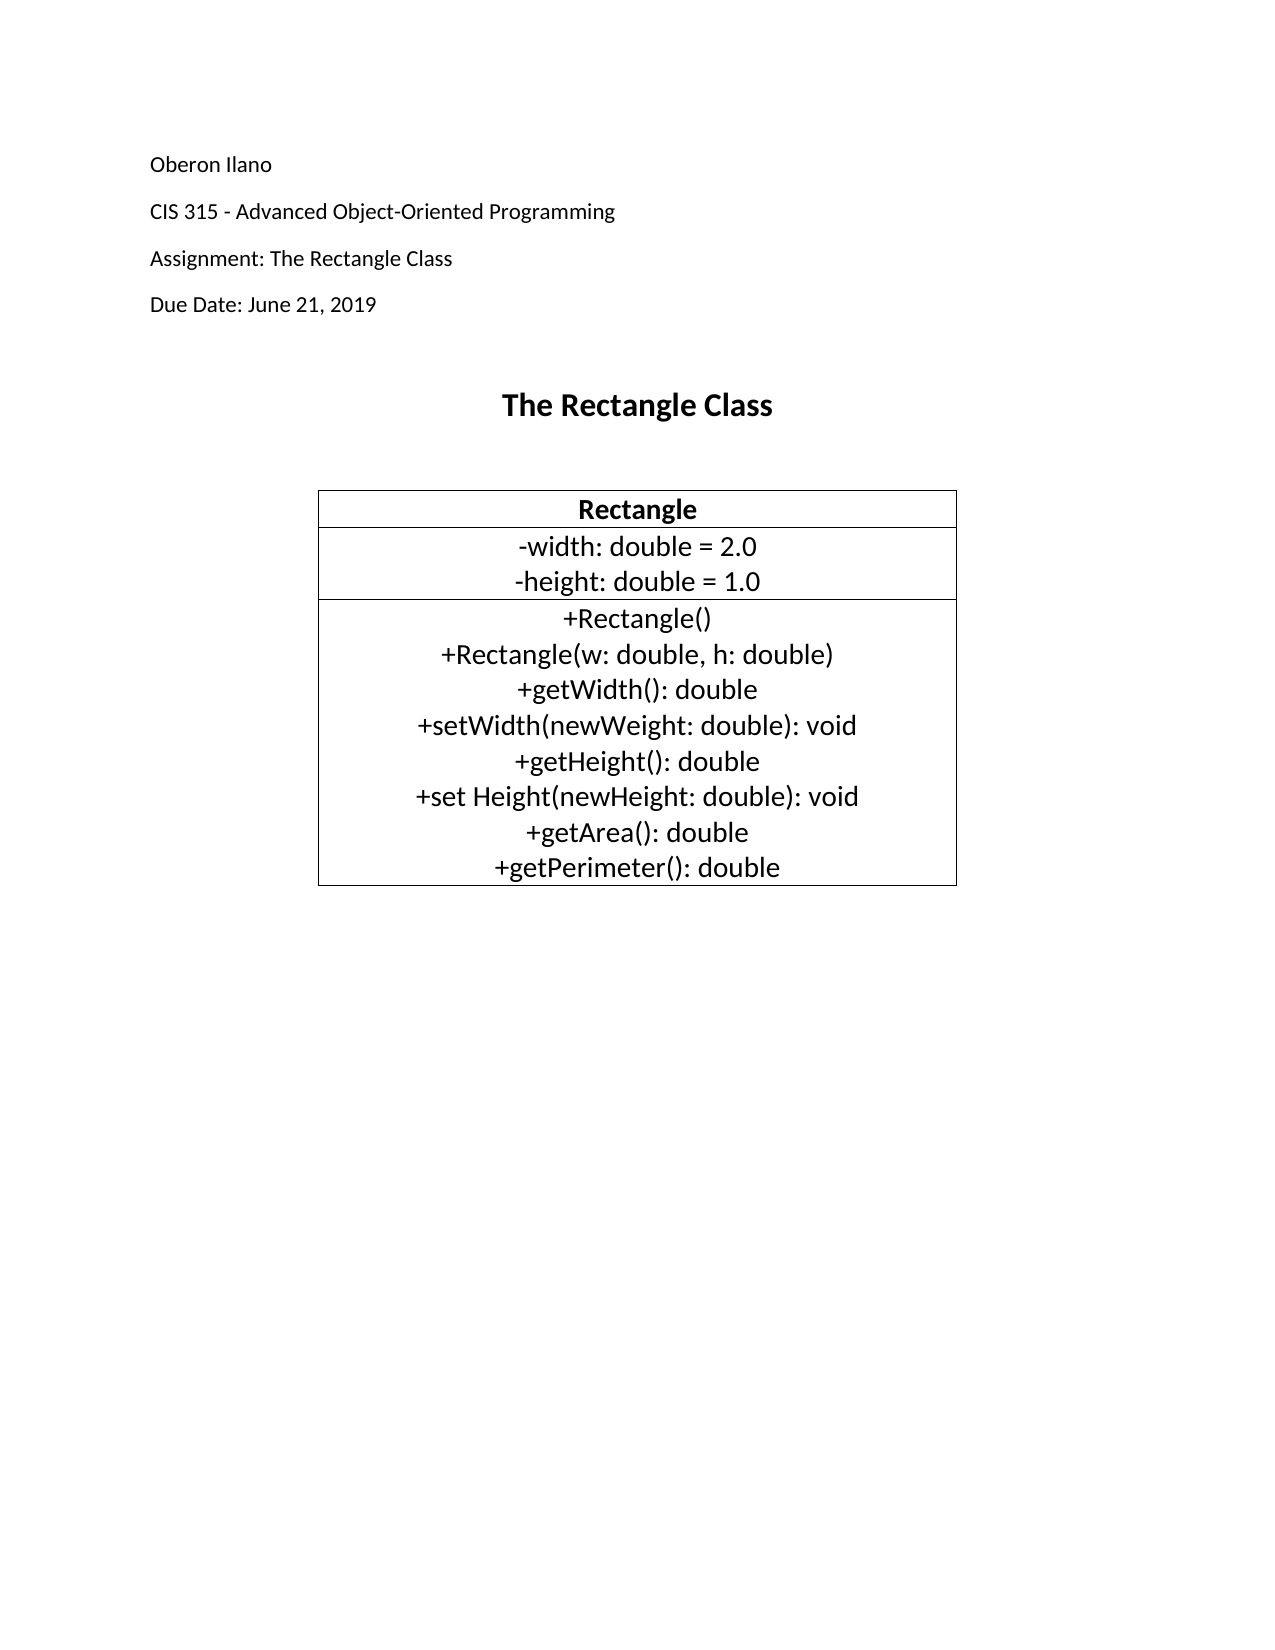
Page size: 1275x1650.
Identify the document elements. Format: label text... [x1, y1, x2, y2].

text Assignment: The Rectangle Class [150, 244, 1125, 272]
text CIS 315 - Advanced Object-Oriented Programming [150, 197, 1125, 225]
text The Rectangle Class [150, 384, 1125, 425]
table_cell -width: double = 2.0 -height: double = 1.0 [319, 528, 956, 599]
text Due Date: June 21, 2019 [150, 291, 1125, 319]
text Oberon Ilano [150, 150, 1125, 178]
table_cell +Rectangle() +Rectangle(w: double, h: double) +getWidth(): double +setWidth(newWeight: double): void +getHeight(): double +set Height(newHeight: double): void +getArea(): double +getPerimeter(): double [319, 600, 956, 885]
table_header Rectangle [319, 491, 956, 527]
